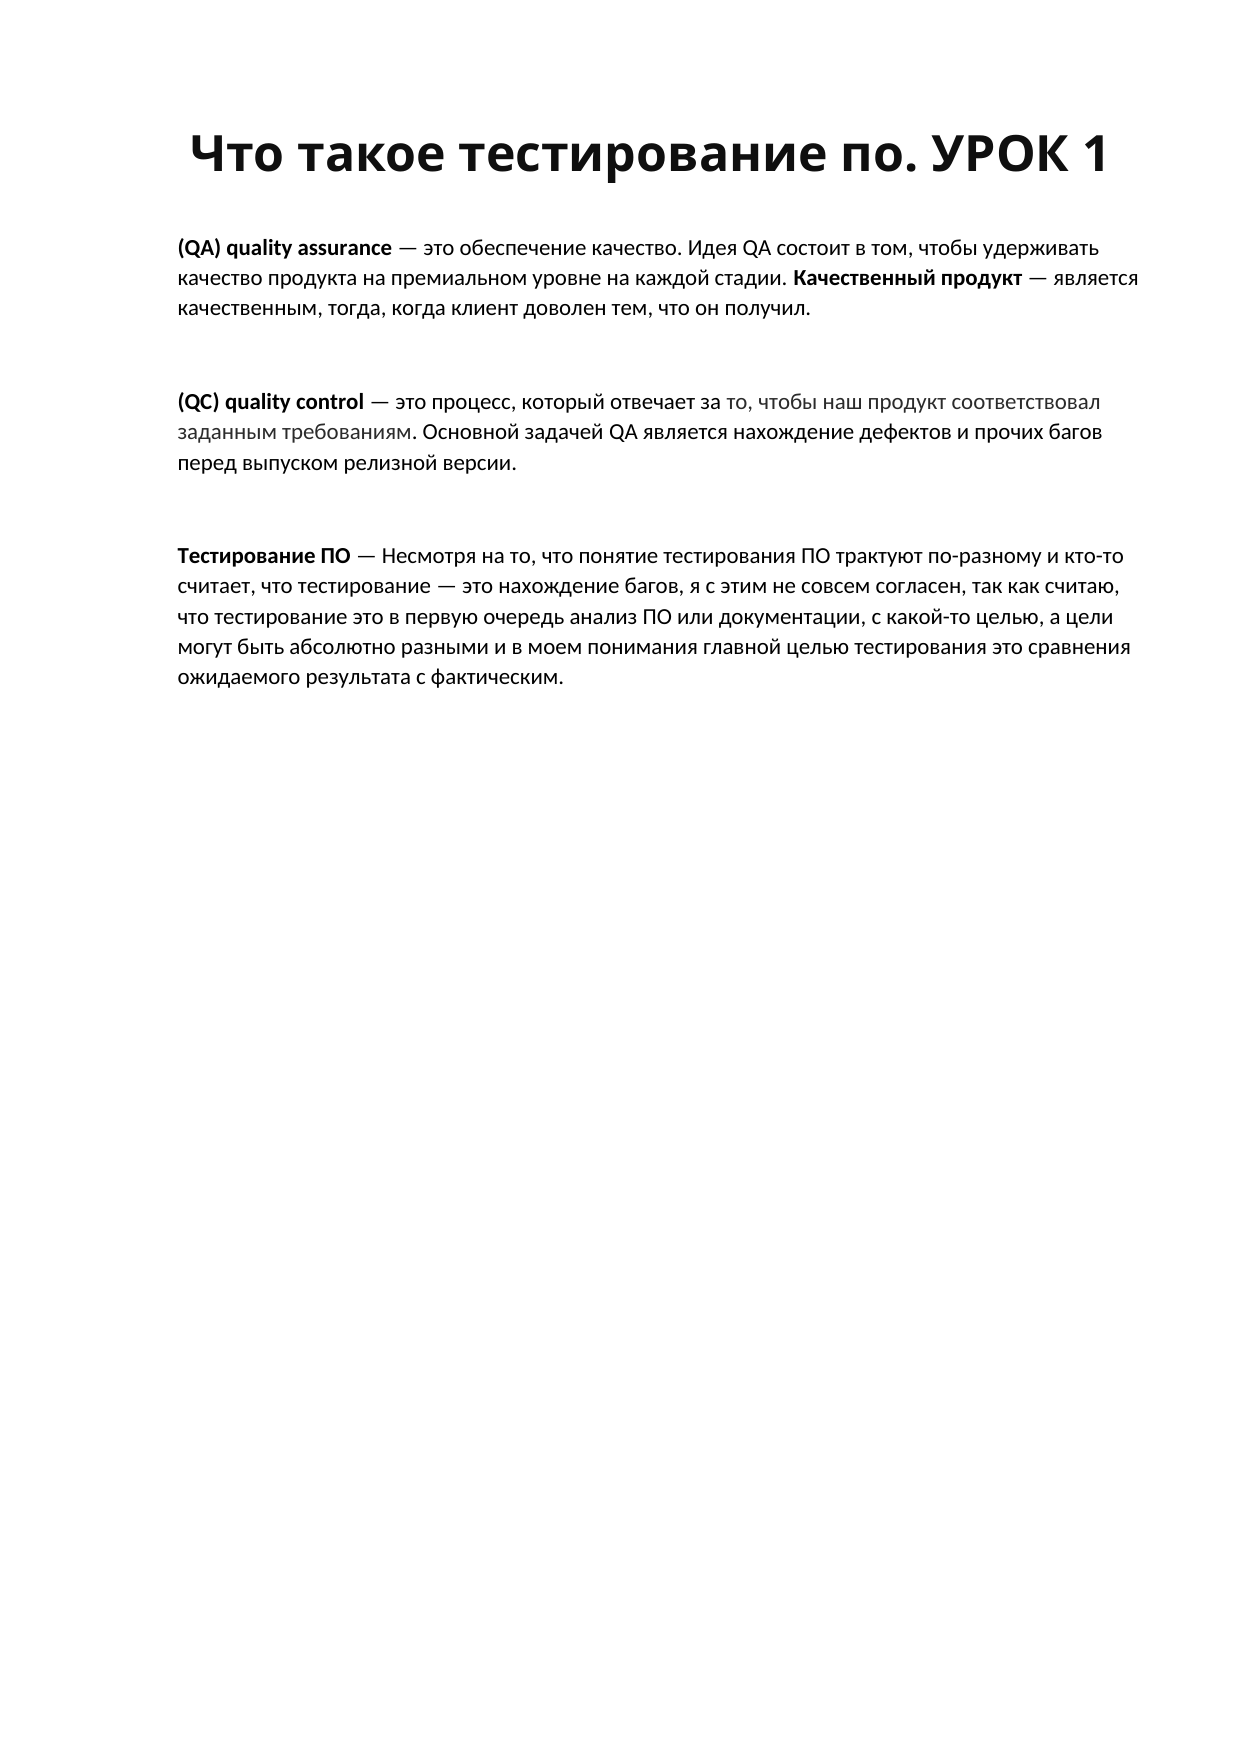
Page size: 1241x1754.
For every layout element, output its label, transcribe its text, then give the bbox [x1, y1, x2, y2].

text (QC) quality control — это процесс, который отвечает за то, чтобы наш продукт соответствовал заданным требованиям. Основной задачей QA является нахождение дефектов и прочих багов перед выпуском релизной версии. [177, 387, 1152, 476]
text Тестирование ПО — Несмотря на то, что понятие тестирования ПО трактуют по-разному и кто-то считает, что тестирование — это нахождение багов, я с этим не совсем согласен, так как считаю, что тестирование это в первую очередь анализ ПО или документации, с какой-то целью, а цели могут быть абсолютно разными и в моем понимания главной целью тестирования это сравнения ожидаемого результата с фактическим. [177, 541, 1152, 690]
text (QA) quality assurance — это обеспечение качество. Идея QA состоит в том, чтобы удерживать качество продукта на премиальном уровне на каждой стадии. Качественный продукт — является качественным, тогда, когда клиент доволен тем, что он получил. [177, 233, 1152, 322]
text Что такое тестирование по. УРОК 1 [177, 118, 1152, 186]
